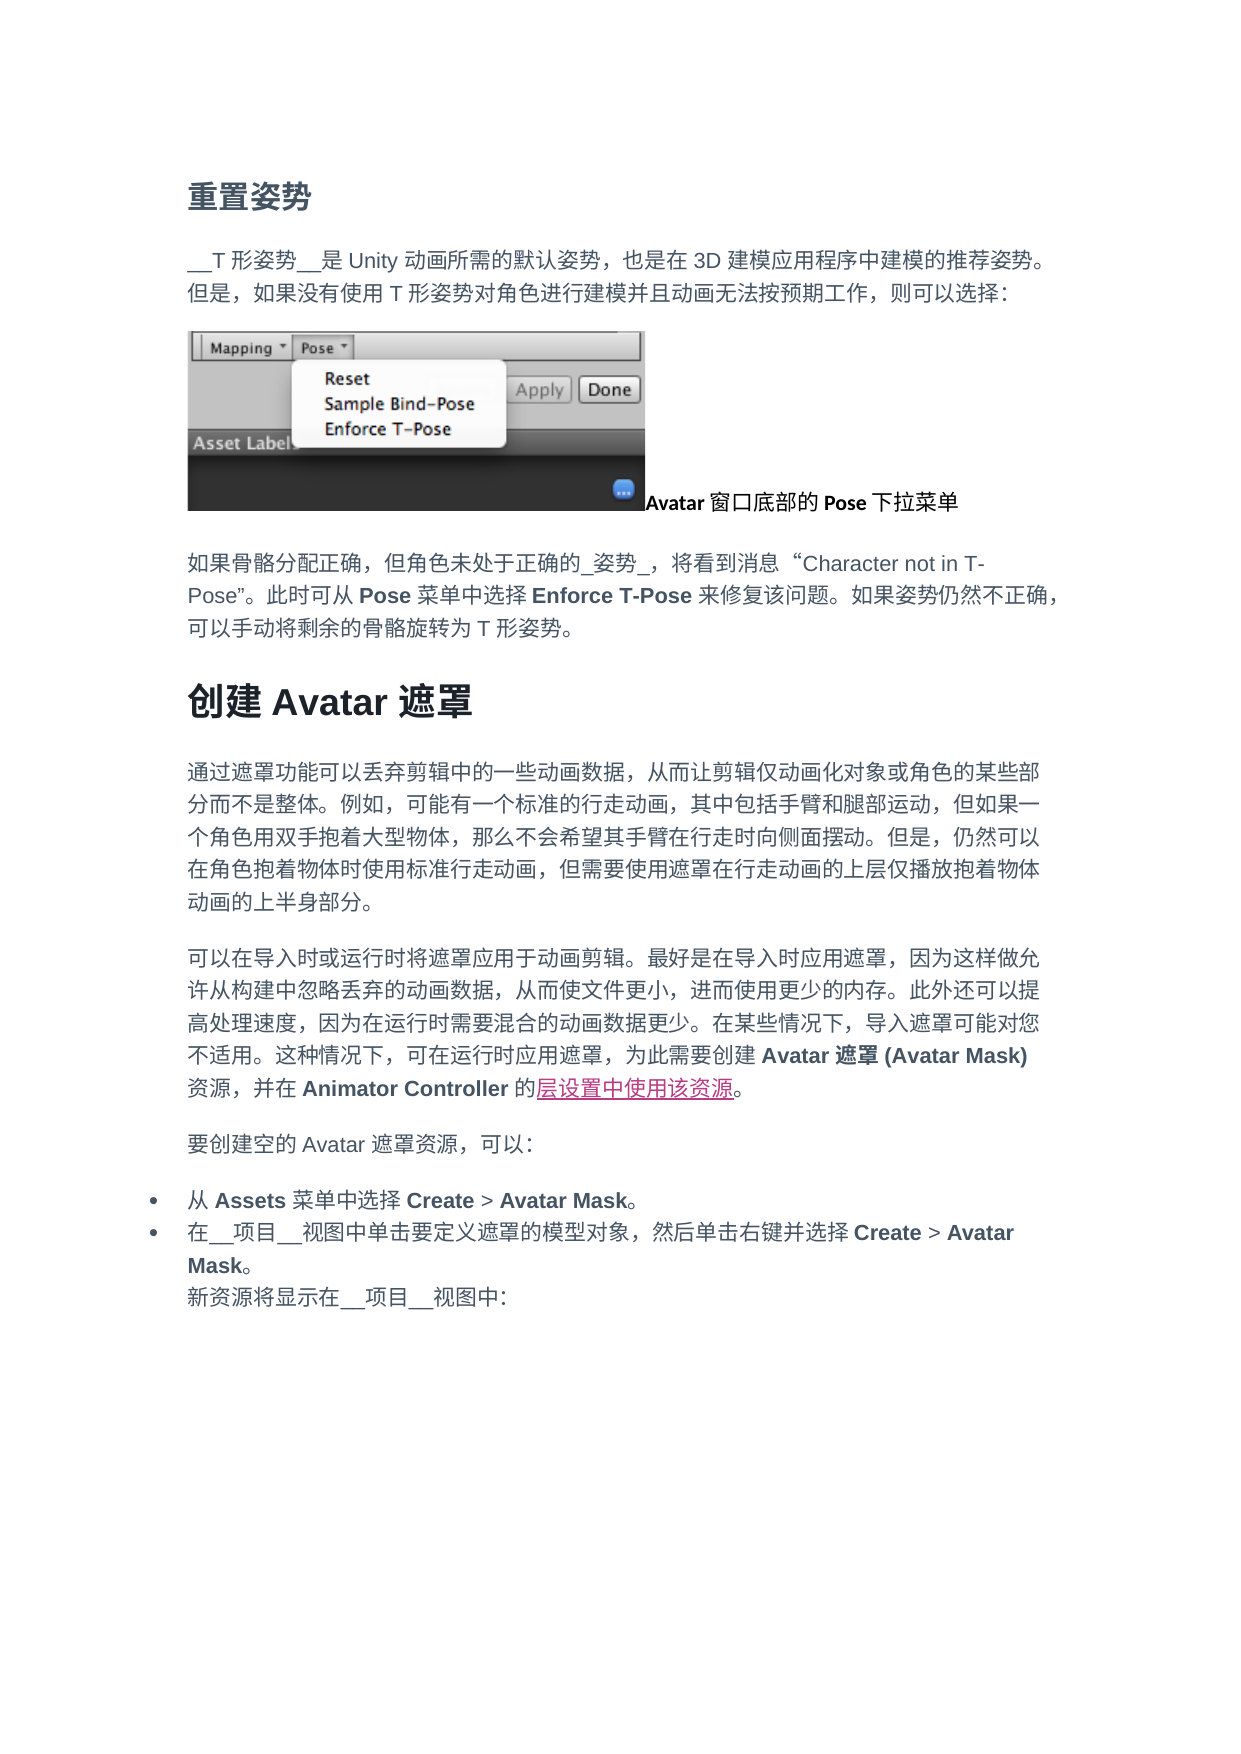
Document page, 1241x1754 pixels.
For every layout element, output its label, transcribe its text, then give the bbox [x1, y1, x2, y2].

text __T 形姿势__是 Unity 动画所需的默认姿势，也是在 3D 建模应用程序中建模的推荐姿势。但是，如果没有使用 T 形姿势对角色进行建模并且动画无法按预期工作，则可以选择： [187, 243, 1053, 308]
text 通过遮罩功能可以丢弃剪辑中的一些动画数据，从而让剪辑仅动画化对象或角色的某些部分而不是整体。例如，可能有一个标准的行走动画，其中包括手臂和腿部运动，但如果一个角色用双手抱着大型物体，那么不会希望其手臂在行走时向侧面摆动。但是，仍然可以在角色抱着物体时使用标准行走动画，但需要使用遮罩在行走动画的上层仅播放抱着物体动画的上半身部分。 [187, 754, 1053, 917]
list 在__项目__视图中单击要定义遮罩的模型对象，然后单击右键并选择 Create > Avatar Mask。 [150, 1215, 1053, 1280]
subtitle 重置姿势 [187, 162, 1053, 227]
text 新资源将显示在__项目__视图中： [187, 1280, 1053, 1312]
text 可以在导入时或运行时将遮罩应用于动画剪辑。最好是在导入时应用遮罩，因为这样做允许从构建中忽略丢弃的动画数据，从而使文件更小，进而使用更少的内存。此外还可以提高处理速度，因为在运行时需要混合的动画数据更少。在某些情况下，导入遮罩可能对您不适用。这种情况下，可在运行时应用遮罩，为此需要创建 Avatar 遮罩 (Avatar Mask) 资源，并在 Animator Controller 的层设置中使用该资源。 [187, 941, 1053, 1103]
picture [187, 331, 646, 511]
text 如果骨骼分配正确，但角色未处于正确的_姿势_，将看到消息“Character not in T-Pose”。此时可从 Pose 菜单中选择 Enforce T-Pose 来修复该问题。如果姿势仍然不正确，可以手动将剩余的骨骼旋转为 T 形姿势。 [187, 545, 1053, 643]
text 要创建空的 Avatar 遮罩资源，可以： [187, 1126, 1053, 1159]
subtitle 创建 Avatar 遮罩 [187, 666, 1053, 731]
list 从 Assets 菜单中选择 Create > Avatar Mask。 [150, 1182, 1053, 1215]
